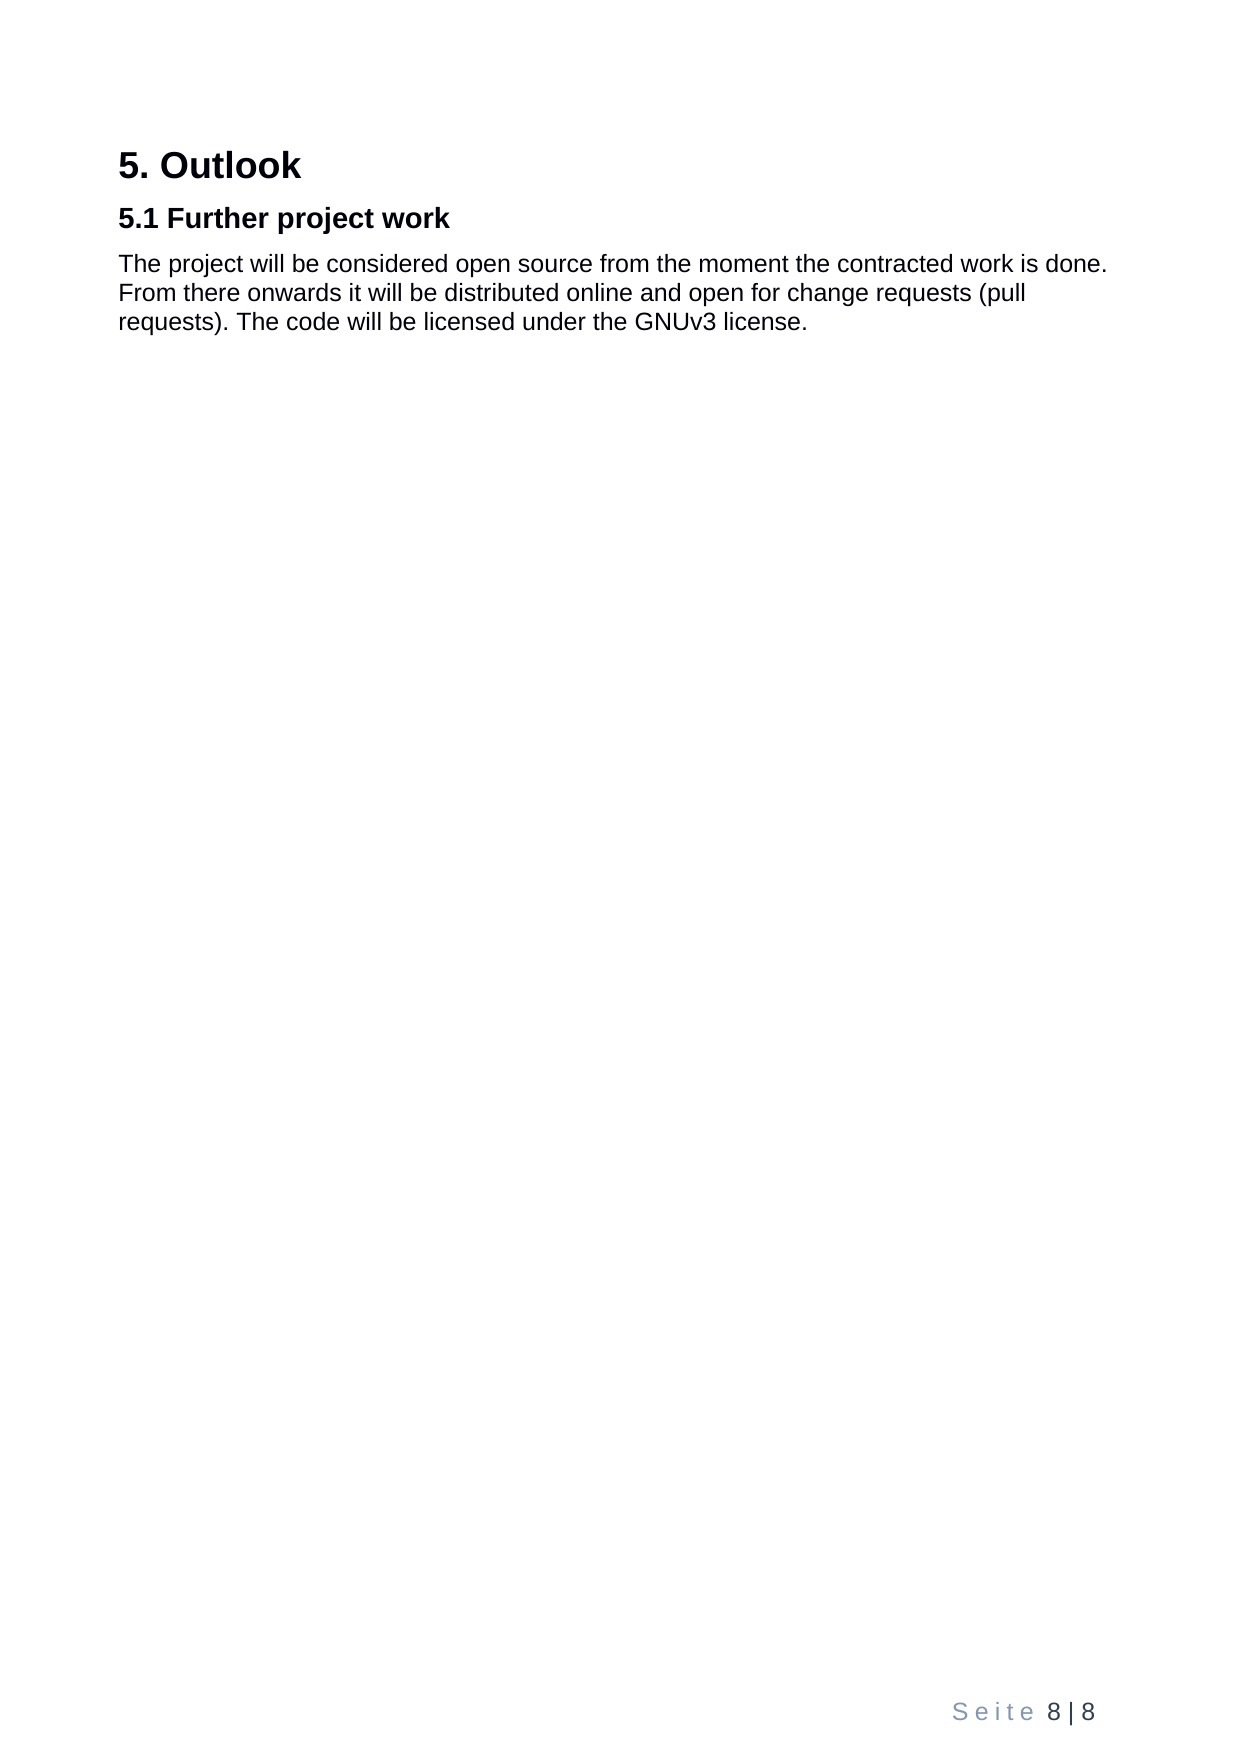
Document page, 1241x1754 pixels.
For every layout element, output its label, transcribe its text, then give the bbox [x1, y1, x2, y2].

subtitle 5.1 Further project work [118, 201, 1122, 234]
subtitle 5. Outlook [118, 143, 1122, 186]
subtitle The project will be considered open source from the moment the contracted work is done. From there onwards it will be distributed online and open for change requests (pull requests). The code will be licensed under the GNUv3 license. [118, 249, 1122, 335]
